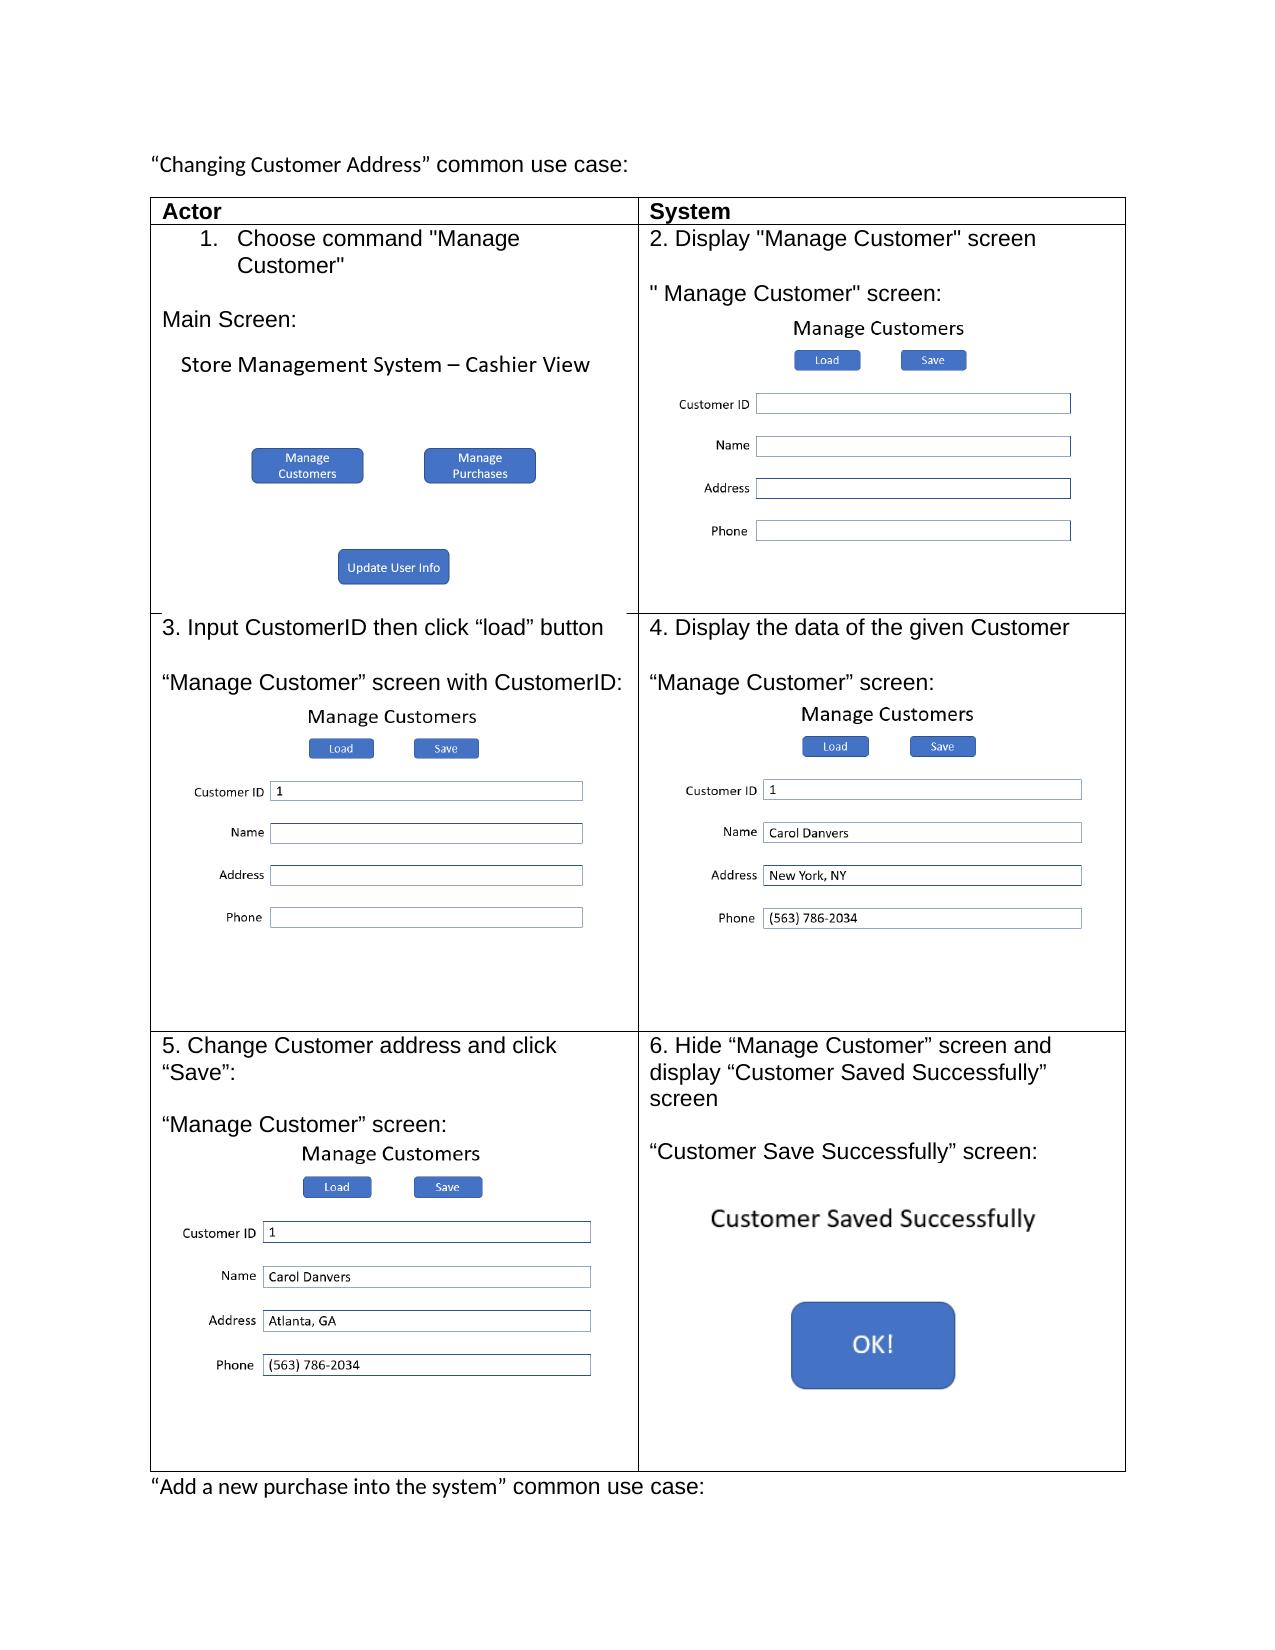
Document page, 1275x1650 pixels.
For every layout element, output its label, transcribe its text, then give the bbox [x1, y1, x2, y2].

picture [649, 306, 1115, 588]
text “Add a new purchase into the system” common use case: [150, 1472, 1125, 1500]
picture [649, 1163, 1115, 1471]
table_header Actor [151, 198, 638, 224]
picture [649, 695, 1115, 966]
table_header System [639, 198, 1125, 224]
table_cell 6. Hide “Manage Customer” screen and display “Customer Saved Successfully” screen “Customer Save Successfully” screen: [639, 1032, 1125, 1471]
table_cell Choose command "Manage Customer" Main Screen: [151, 225, 638, 613]
table_cell 2. Display "Manage Customer" screen " Manage Customer" screen: [639, 225, 1125, 613]
picture [161, 1137, 627, 1403]
table_cell 3. Input CustomerID then click “load” button “Manage Customer” screen with CustomerID: [151, 614, 638, 1031]
table_cell 4. Display the data of the given Customer “Manage Customer” screen: [639, 614, 1125, 1031]
table_cell 5. Change Customer address and click “Save”: “Manage Customer” screen: [151, 1032, 638, 1471]
text “Changing Customer Address” common use case: [150, 150, 1125, 178]
picture [161, 332, 627, 614]
picture [161, 695, 627, 976]
